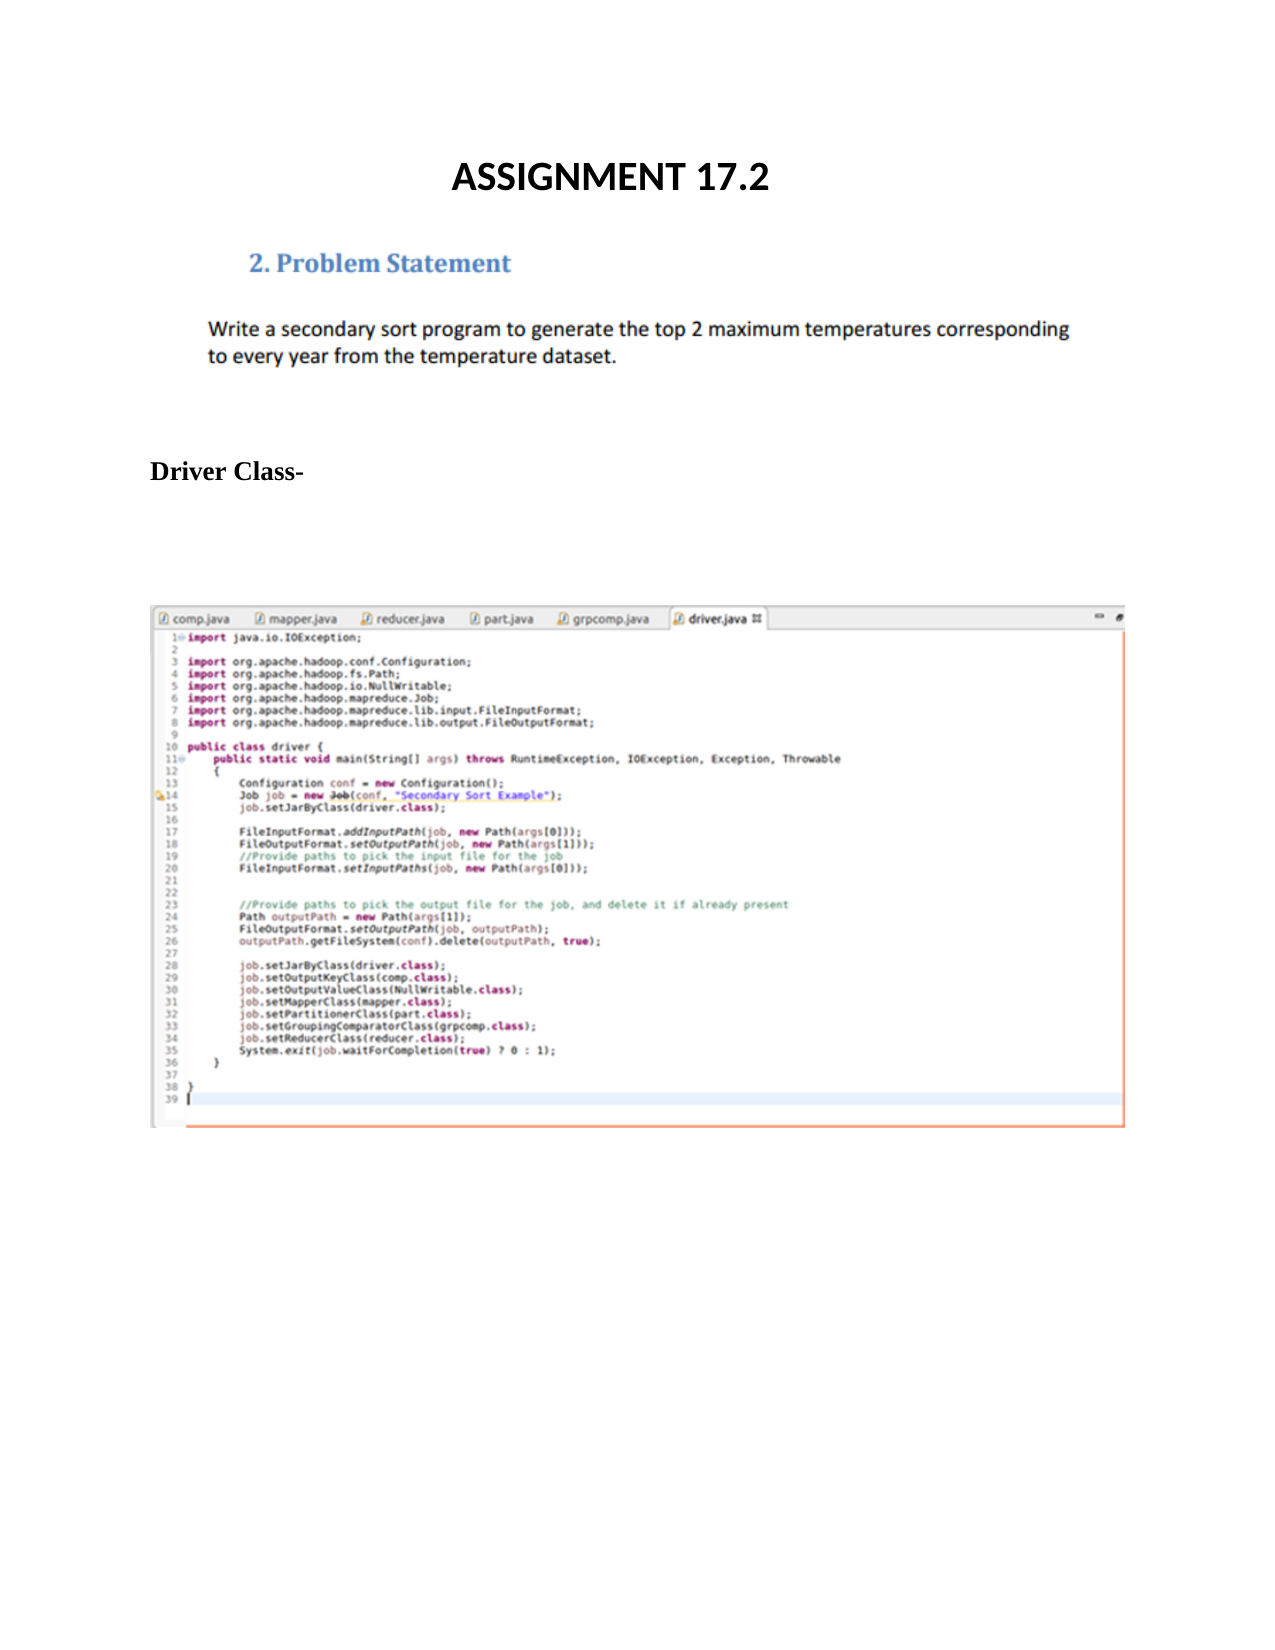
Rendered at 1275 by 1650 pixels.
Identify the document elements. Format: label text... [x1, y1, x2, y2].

text Driver Class- [150, 455, 1125, 486]
text ASSIGNMENT 17.2 [150, 150, 1125, 201]
picture [150, 605, 1125, 1128]
picture [150, 221, 1125, 386]
